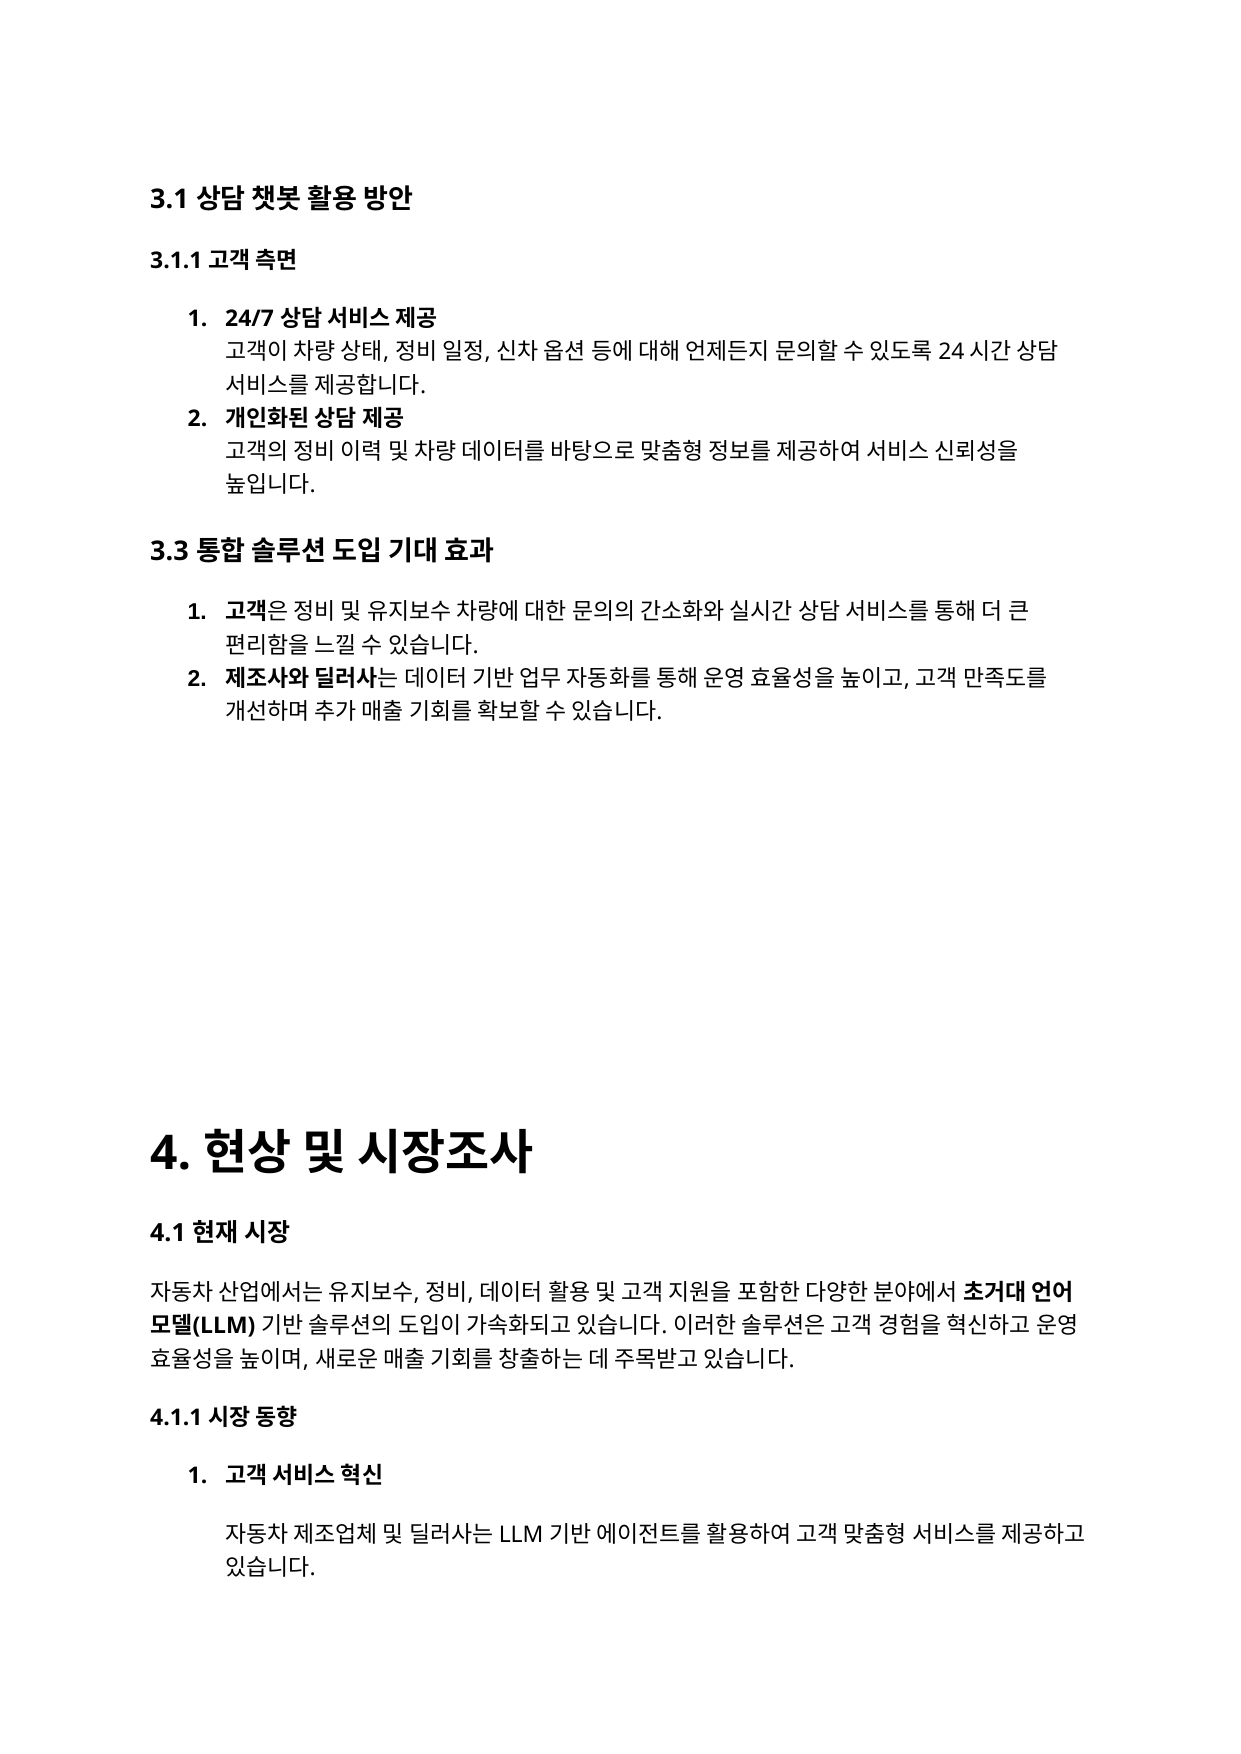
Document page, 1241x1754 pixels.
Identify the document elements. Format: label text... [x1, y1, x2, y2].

subtitle 3.1.1 고객 측면 [150, 241, 1090, 275]
subtitle 3.1 상담 챗봇 활용 방안 [150, 177, 1090, 216]
list 제조사와 딜러사는 데이터 기반 업무 자동화를 통해 운영 효율성을 높이고, 고객 만족도를 개선하며 추가 매출 기회를 확보할 수 있습니다. [187, 660, 1090, 726]
list 개인화된 상담 제공 고객의 정비 이력 및 차량 데이터를 바탕으로 맞춤형 정보를 제공하여 서비스 신뢰성을 높입니다. [187, 400, 1090, 500]
subtitle 3.3 통합 솔루션 도입 기대 효과 [150, 529, 1090, 568]
text 자동차 산업에서는 유지보수, 정비, 데이터 활용 및 고객 지원을 포함한 다양한 분야에서 초거대 언어 모델(LLM) 기반 솔루션의 도입이 가속화되고 있습니다. 이러한 솔루션은 고객 경험을 혁신하고 운영 효율성을 높이며, 새로운 매출 기회를 창출하는 데 주목받고 있습니다. [150, 1274, 1090, 1374]
list 24/7 상담 서비스 제공 고객이 차량 상태, 정비 일정, 신차 옵션 등에 대해 언제든지 문의할 수 있도록 24시간 상담 서비스를 제공합니다. [187, 300, 1090, 400]
subtitle 4. 현상 및 시장조사 [150, 1114, 1090, 1184]
subtitle 4.1.1 시장 동향 [150, 1399, 1090, 1432]
list 고객은 정비 및 유지보수 차량에 대한 문의의 간소화와 실시간 상담 서비스를 통해 더 큰 편리함을 느낄 수 있습니다. [187, 593, 1090, 660]
text 자동차 제조업체 및 딜러사는 LLM 기반 에이전트를 활용하여 고객 맞춤형 서비스를 제공하고 있습니다. [225, 1516, 1090, 1582]
subtitle 4.1 현재 시장 [150, 1213, 1090, 1249]
list 고객 서비스 혁신 [187, 1457, 1090, 1491]
